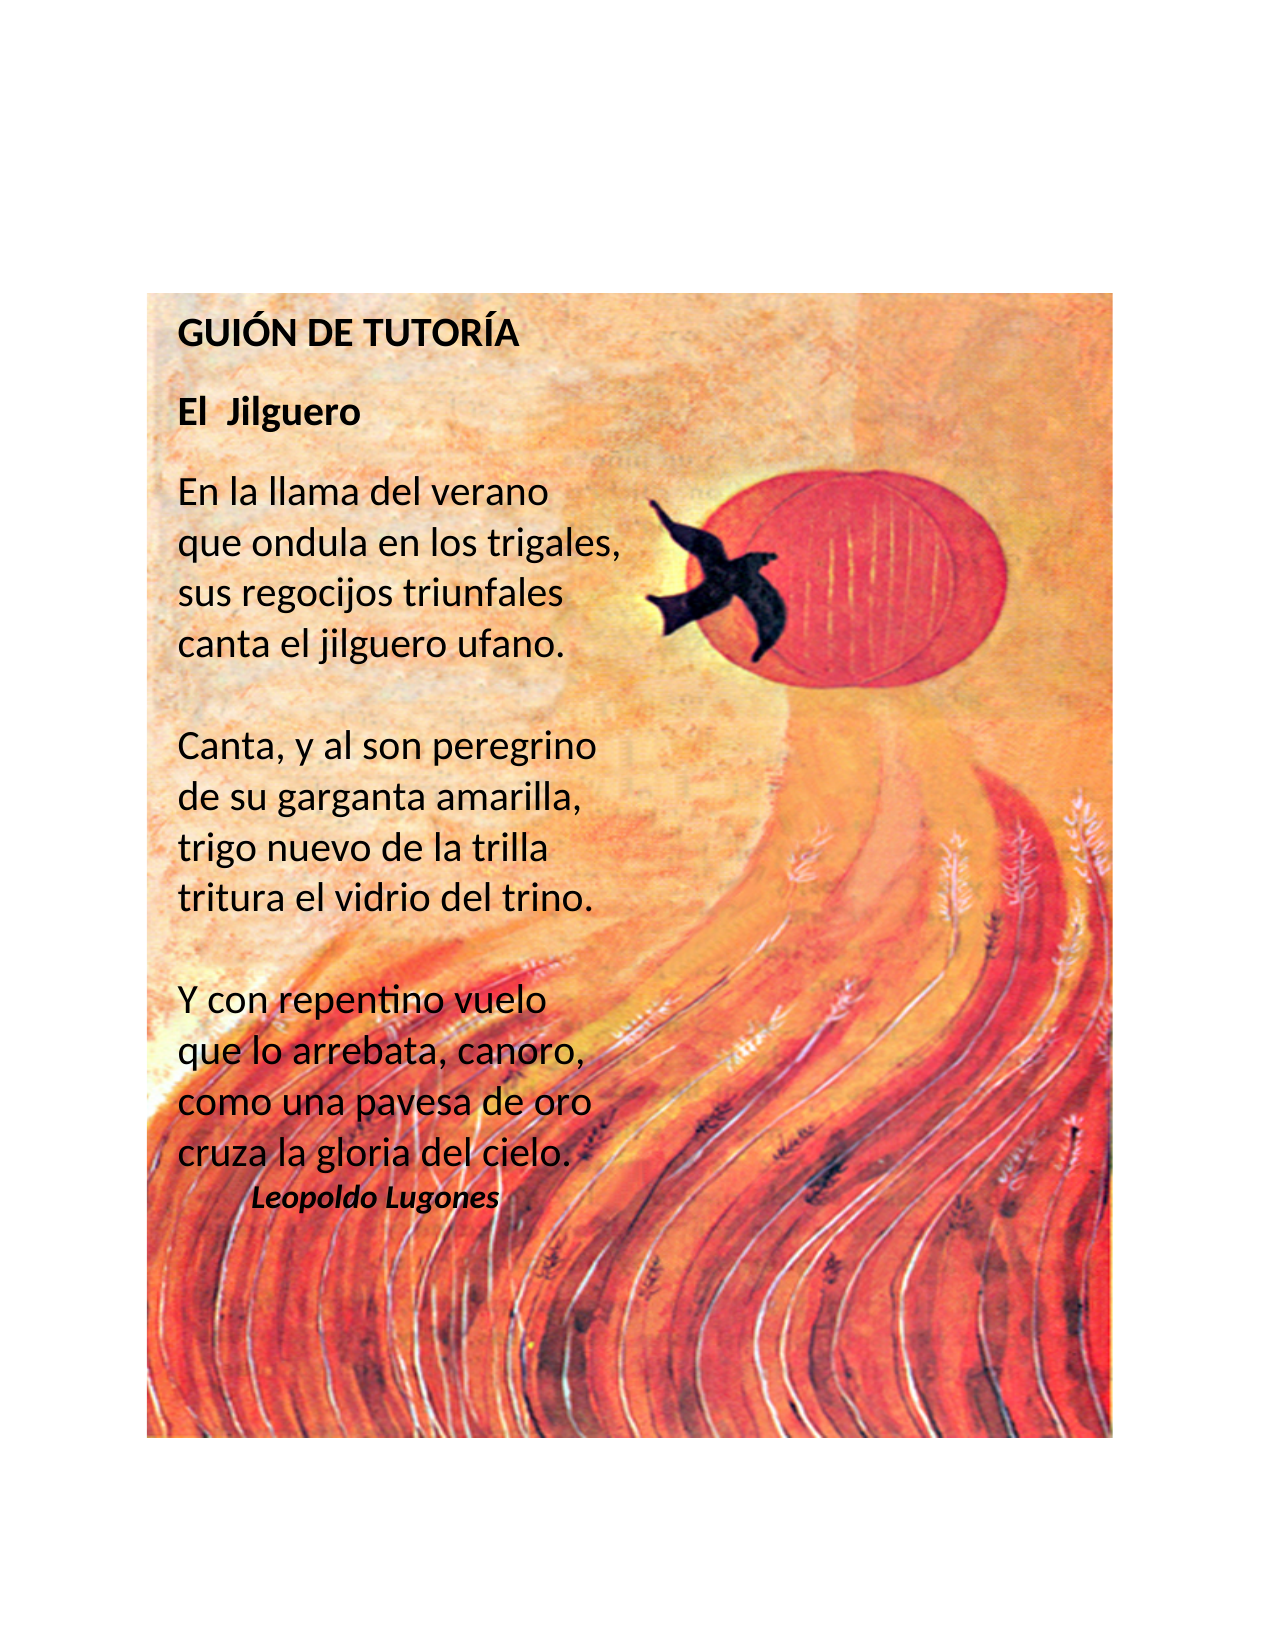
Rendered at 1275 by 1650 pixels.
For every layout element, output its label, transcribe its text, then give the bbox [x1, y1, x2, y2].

text Y con repentino vuelo [177, 973, 1098, 1024]
text que ondula en los trigales, [177, 516, 1098, 566]
text sus regocijos triunfales [177, 566, 1098, 617]
text como una pavesa de oro [177, 1075, 1098, 1126]
text Canta, y al son peregrino [177, 719, 1098, 770]
picture [146, 293, 1113, 1438]
text trigo nuevo de la trilla [177, 821, 1098, 871]
text El Jilguero [177, 385, 1098, 436]
text que lo arrebata, canoro, [177, 1024, 1098, 1075]
text cruza la gloria del cielo. [177, 1126, 1098, 1176]
text Leopoldo Lugones [177, 1176, 1098, 1217]
text tritura el vidrio del trino. [177, 871, 1098, 922]
text canta el jilguero ufano. [177, 617, 1098, 668]
text GUIÓN DE TUTORÍA [177, 306, 1098, 357]
text de su garganta amarilla, [177, 770, 1098, 821]
text En la llama del verano [177, 465, 1098, 516]
